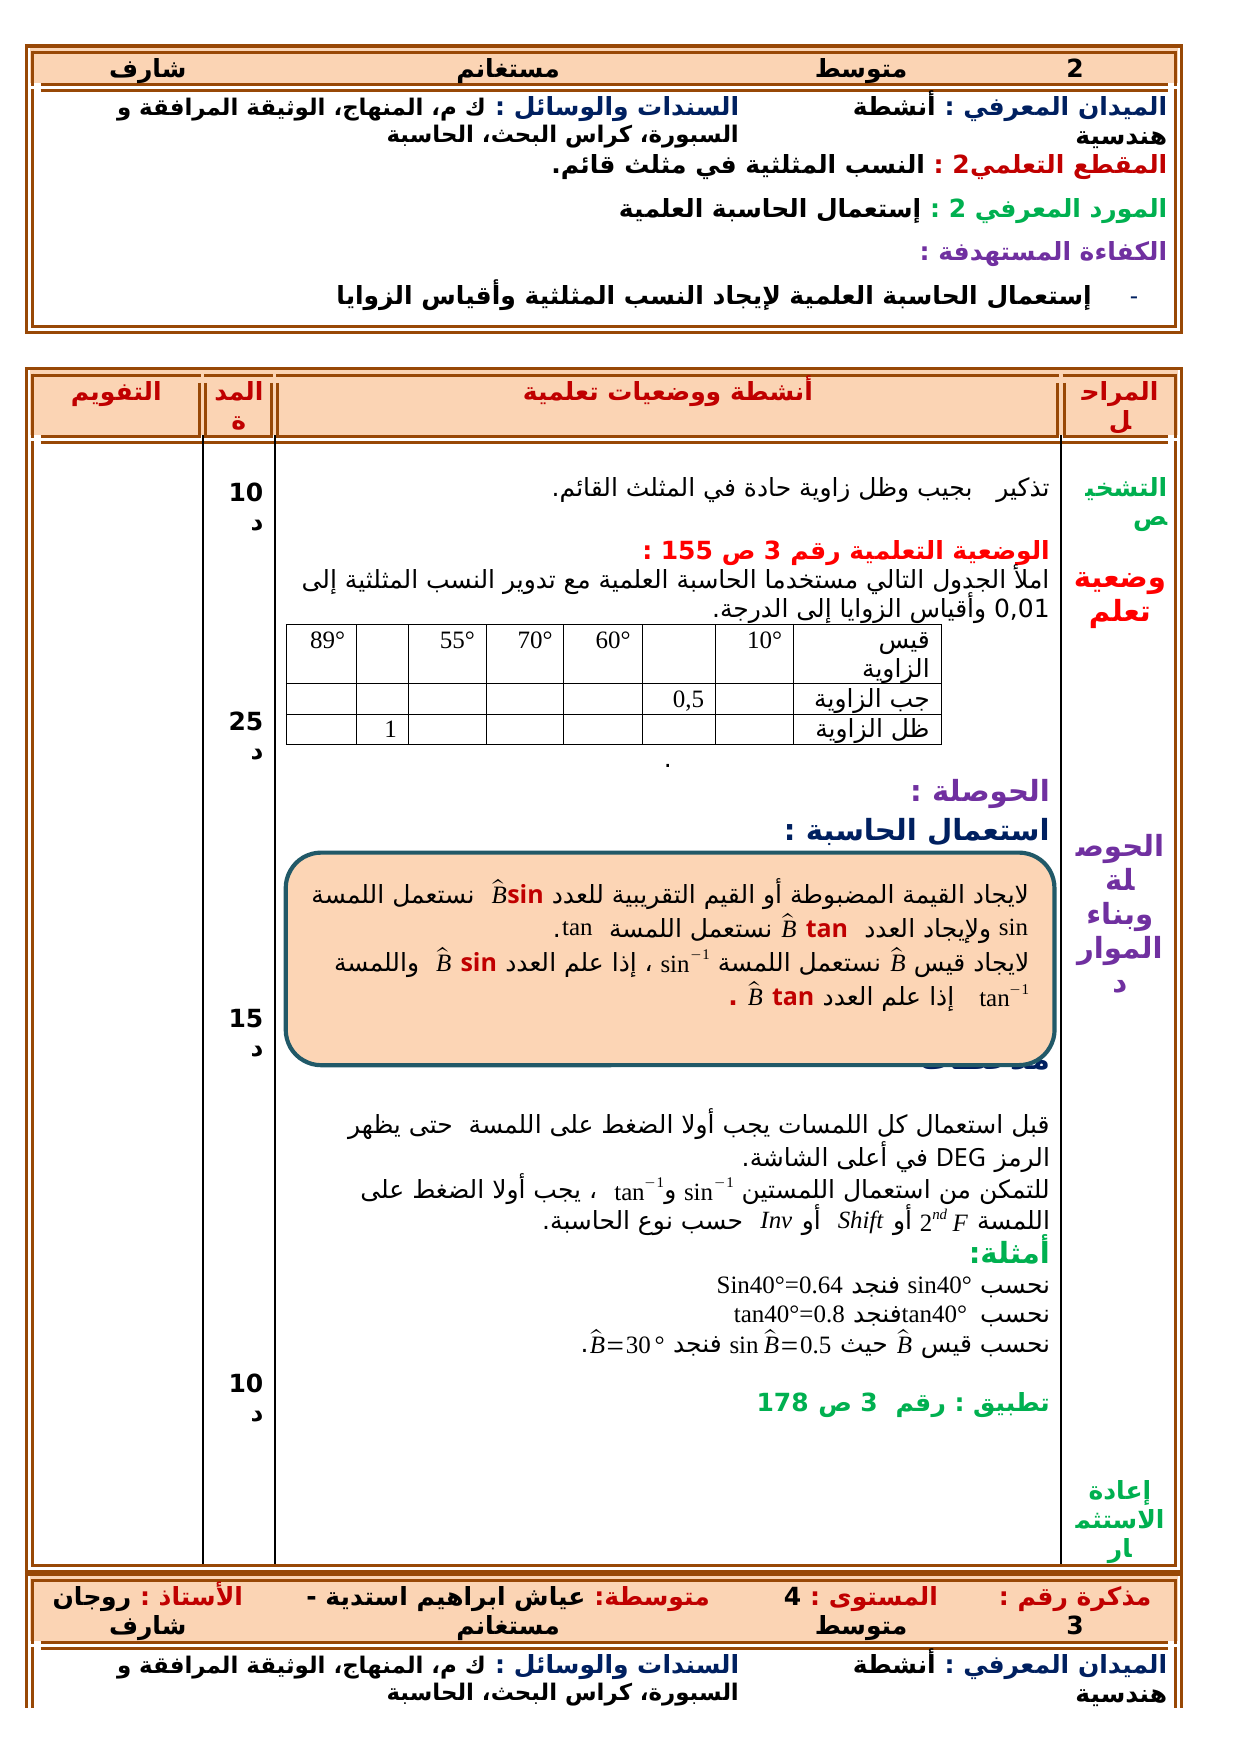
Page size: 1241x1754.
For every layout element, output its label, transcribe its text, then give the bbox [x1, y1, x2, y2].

table_header الأستاذ : روجان شارف [30, 1576, 266, 1641]
table_cell 10 د 25 د 15 د 10 د [204, 444, 274, 1563]
table_cell التشخيص وضعية تعلم الحوصلة وبناء الموارد إعادة الاستثمار [1062, 435, 1178, 1563]
table_cell الميدان المعرفي : أنشطة هندسية [750, 1641, 1178, 1708]
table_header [266, 54, 750, 83]
table_cell المقطع التعلمي2 : النسب المثلثية في مثلث قائم. [34, 151, 1174, 194]
table_header أنشطة ووضعيات تعلمية [275, 370, 1061, 435]
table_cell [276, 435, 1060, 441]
table_cell السندات والوسائل : ك م، المنهاج، الوثيقة المرافقة و السبورة، كراس البحث، الحاسبة [30, 1641, 750, 1708]
table_cell الميدان المعرفي : أنشطة هندسية [750, 83, 1178, 151]
table_cell المورد المعرفي 2 : إستعمال الحاسبة العلمية [34, 194, 1174, 237]
table_header المراحل [1061, 370, 1178, 435]
table_header مذكرة رقم : 3 [972, 1576, 1178, 1641]
table_cell [30, 435, 202, 1563]
table_cell الكفاءة المستهدفة : إستعمال الحاسبة العلمية لإيجاد النسب المثلثية وأقياس الزوايا [34, 238, 1174, 325]
table_header التفويم [30, 370, 203, 435]
table_header متوسطة: عياش ابراهيم استدية - مستغانم [266, 1582, 750, 1641]
table_header المدة [203, 370, 275, 435]
table_header المستوى : 4 متوسط [750, 1582, 972, 1641]
table_header مذكرة رقم : 2 [972, 48, 1178, 83]
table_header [30, 48, 266, 83]
table_header المستوى : 4 متوسط [750, 54, 972, 83]
table_cell السندات والوسائل : ك م، المنهاج، الوثيقة المرافقة و السبورة، كراس البحث، الحاسبة [30, 83, 750, 151]
table_cell تذكير بجيب وظل زاوية حادة في المثلث القائم. الوضعية التعلمية رقم 3 ص 155 : املأ الجدول التالي مستخدما الحاسبة العلمية مع تدوير النسب المثلثية إلى 0,01 وأقياس الزوايا إلى الدرجة. . الحوصلة : استعمال الحاسبة : ملاحظات قبل استعمال كل اللمسات يجب أولا الضغط على اللمسة حتى يظهر الرمز DEG في أعلى الشاشة. للتمكن من استعمال اللمستين و ، يجب أولا الضغط على اللمسة أو أو حسب نوع الحاسبة. أمثلة: نحسب sin40° فنجد Sin40°=0.64 نحسب tan40°فنجد tan40°=0.8 نحسب قيس حيث فنجد . تطبيق : رقم 3 ص 178 [276, 444, 1060, 1563]
